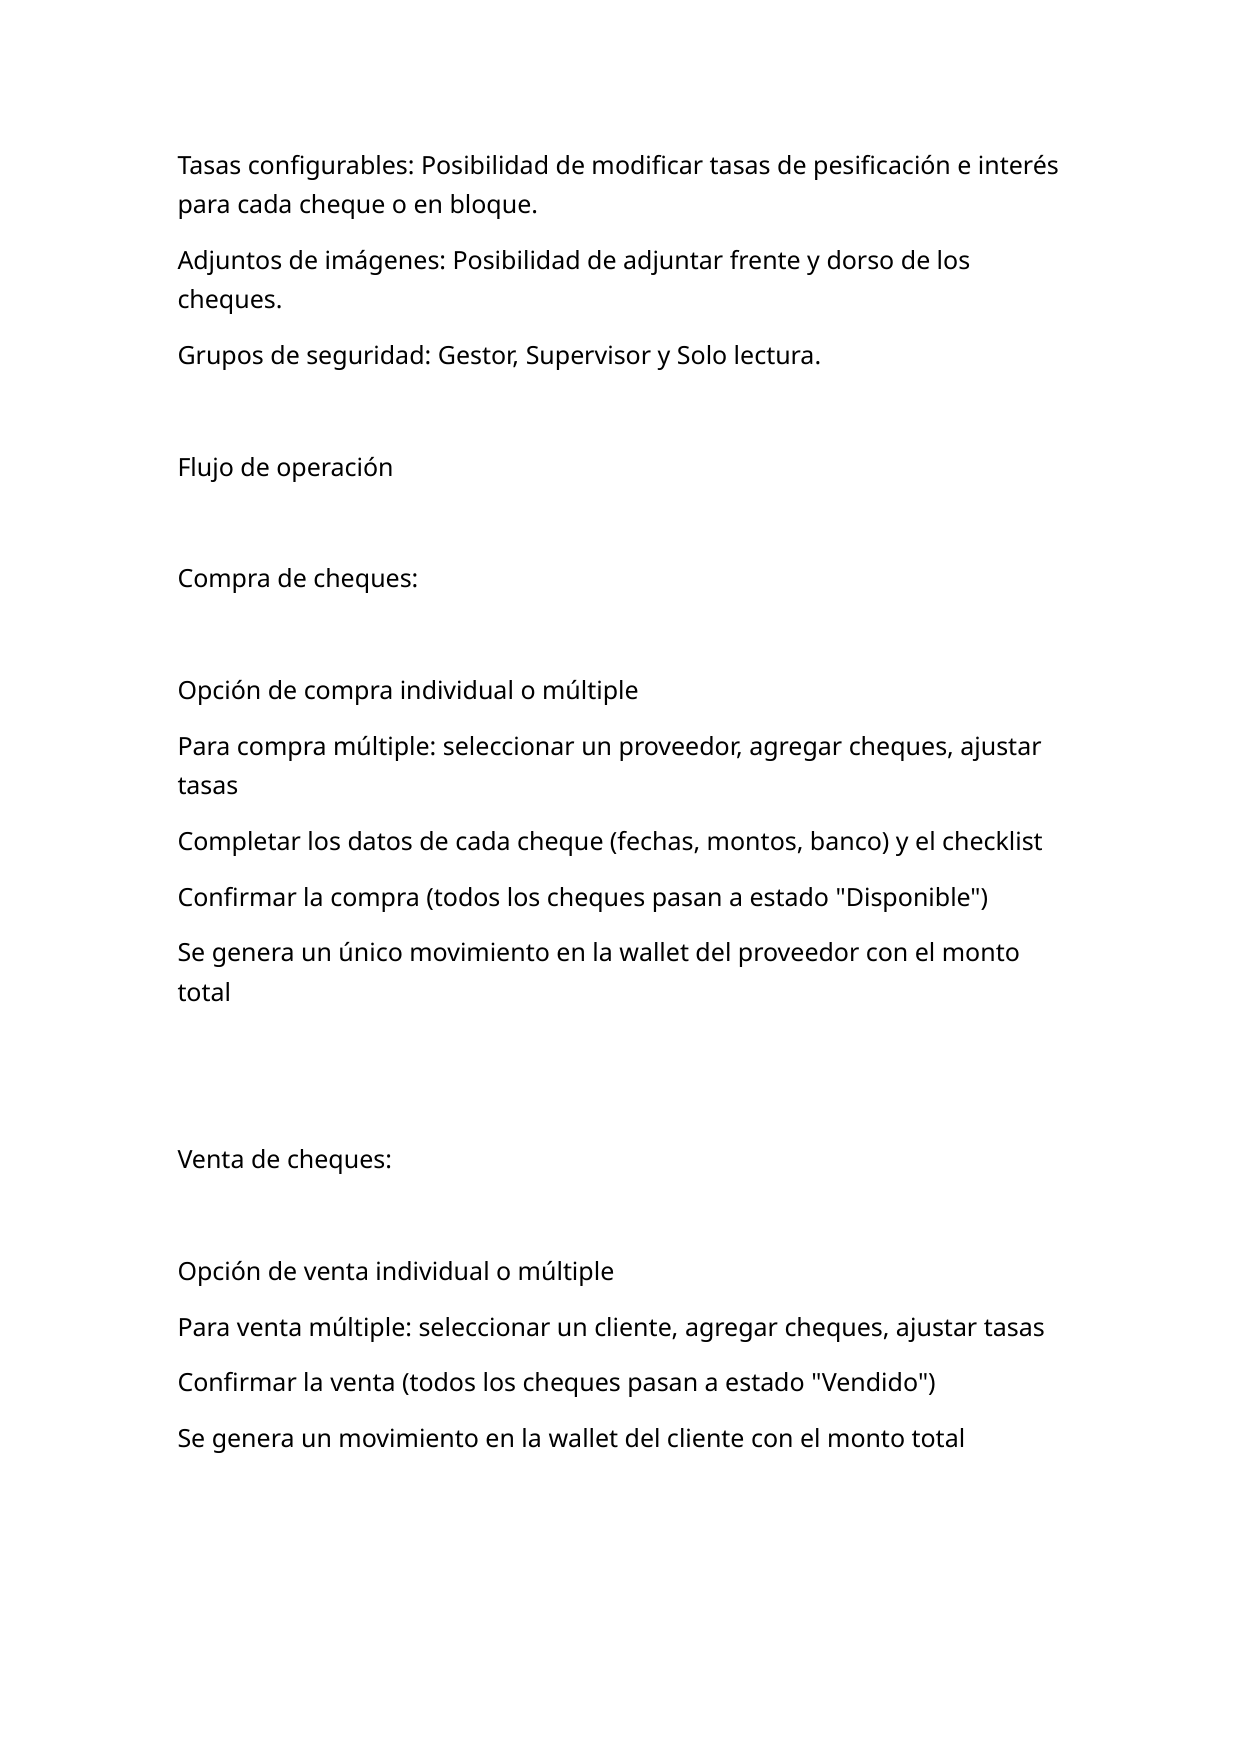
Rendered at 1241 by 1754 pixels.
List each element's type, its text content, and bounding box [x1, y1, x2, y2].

text Completar los datos de cada cheque (fechas, montos, banco) y el checklist [177, 823, 1063, 857]
text Adjuntos de imágenes: Posibilidad de adjuntar frente y dorso de los cheques. [177, 243, 1063, 316]
text Opción de compra individual o múltiple [177, 673, 1063, 707]
text Se genera un único movimiento en la wallet del proveedor con el monto total [177, 935, 1063, 1008]
text Para venta múltiple: seleccionar un cliente, agregar cheques, ajustar tasas [177, 1309, 1063, 1343]
text Para compra múltiple: seleccionar un proveedor, agregar cheques, ajustar tasas [177, 728, 1063, 802]
text Opción de venta individual o múltiple [177, 1253, 1063, 1287]
text Venta de cheques: [177, 1142, 1063, 1176]
text Confirmar la compra (todos los cheques pasan a estado "Disponible") [177, 879, 1063, 913]
text Tasas configurables: Posibilidad de modificar tasas de pesificación e interés para cada cheque o en bloque. [177, 148, 1063, 221]
text Grupos de seguridad: Gestor, Supervisor y Solo lectura. [177, 338, 1063, 372]
text Confirmar la venta (todos los cheques pasan a estado "Vendido") [177, 1365, 1063, 1399]
text Se genera un movimiento en la wallet del cliente con el monto total [177, 1421, 1063, 1455]
text Compra de cheques: [177, 561, 1063, 595]
text Flujo de operación [177, 449, 1063, 483]
